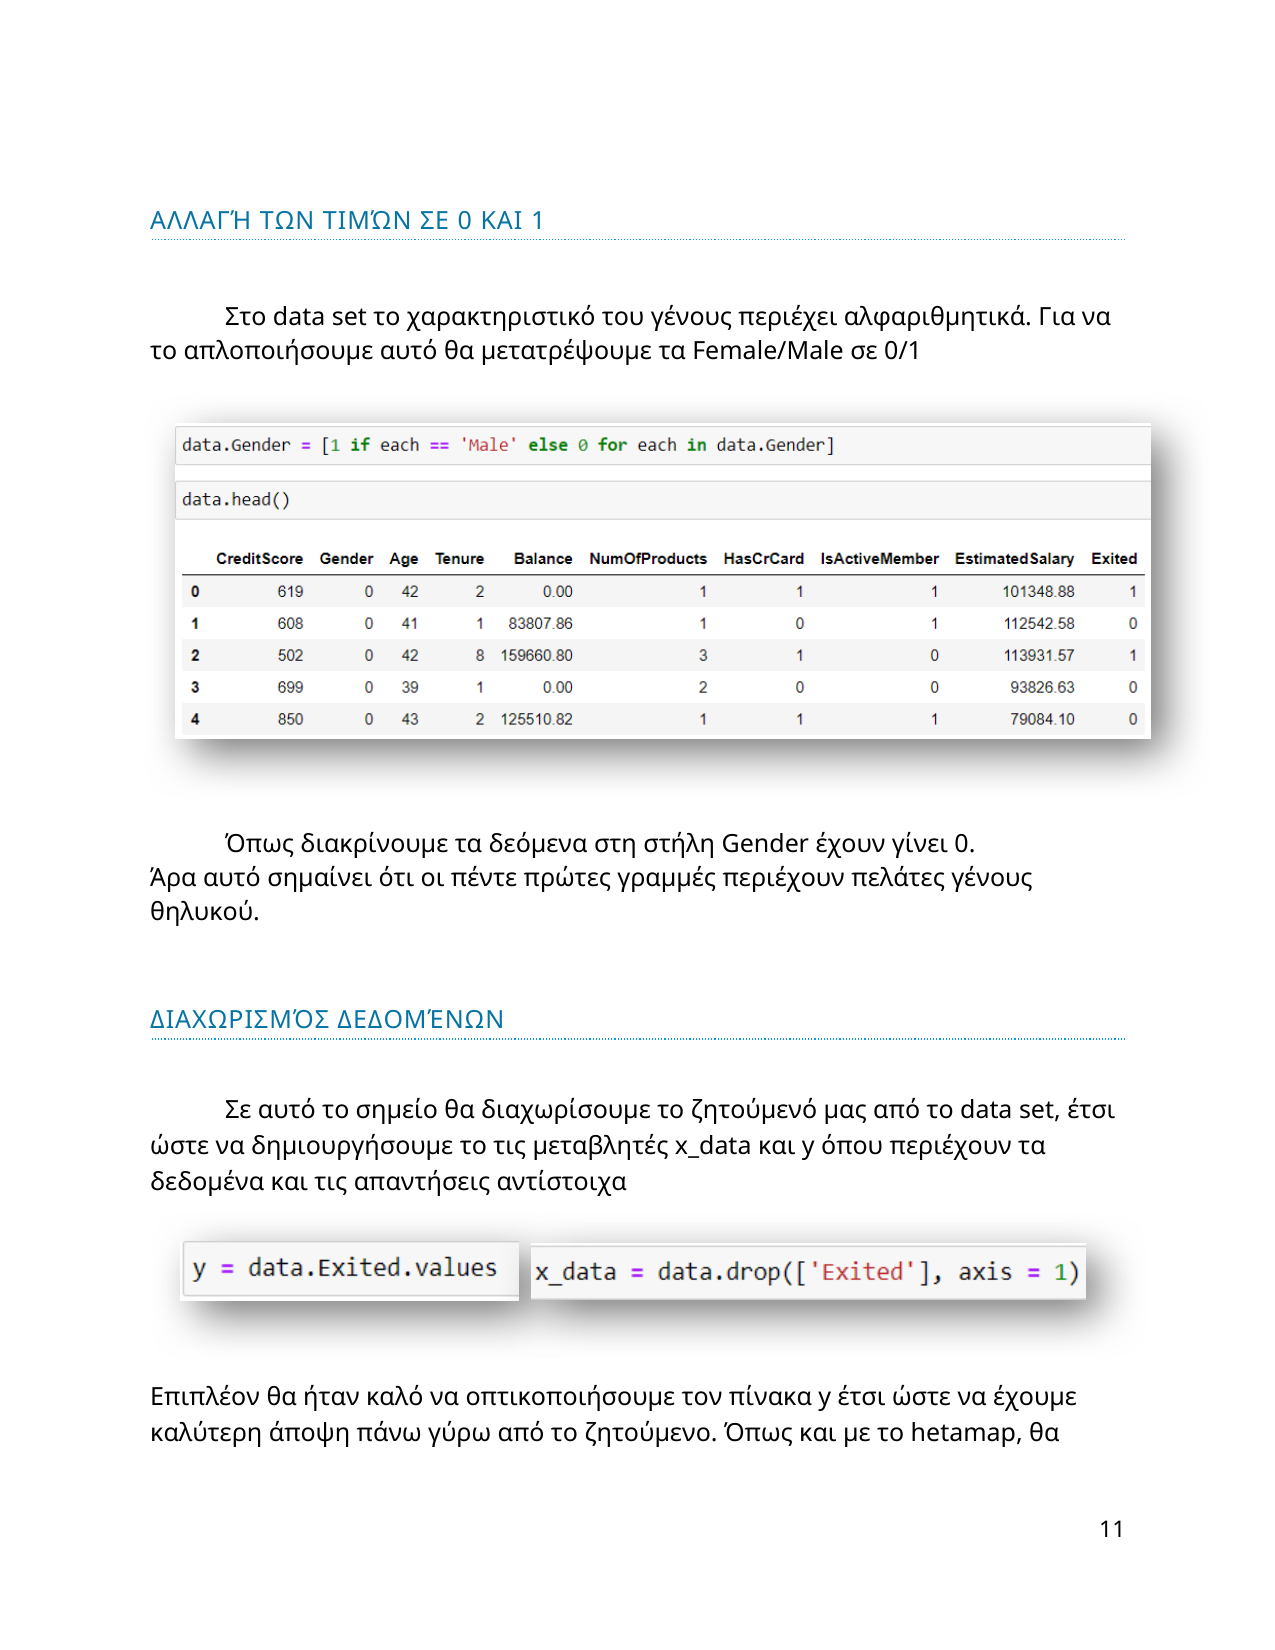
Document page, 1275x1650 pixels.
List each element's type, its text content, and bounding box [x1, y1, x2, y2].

subtitle Αλλαγή των τιμών σε 0 και 1 [150, 202, 1125, 240]
subtitle Διαχωρισμός δεδομένων [150, 1002, 1125, 1040]
text Σε αυτό το σημείο θα διαχωρίσουμε το ζητούμενό μας από το data set, έτσι ώστε να δημιουργήσουμε το τις μεταβλητές x_data και y όπου περιέχουν τα δεδομένα και τις απαντήσεις αντίστοιχα [150, 1092, 1125, 1198]
picture [175, 423, 1151, 739]
text Στο data set το χαρακτηριστικό του γένους περιέχει αλφαριθμητικά. Για να το απλοποιήσουμε αυτό θα μετατρέψουμε τα Female/Male σε 0/1 [150, 299, 1125, 367]
text Όπως διακρίνουμε τα δεόμενα στη στήλη Gender έχουν γίνει 0. Άρα αυτό σημαίνει ότι οι πέντε πρώτες γραμμές περιέχουν πελάτες γένους θηλυκού. [150, 825, 1125, 927]
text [150, 1379, 1125, 1449]
picture [531, 1243, 1086, 1300]
picture [180, 1241, 519, 1301]
